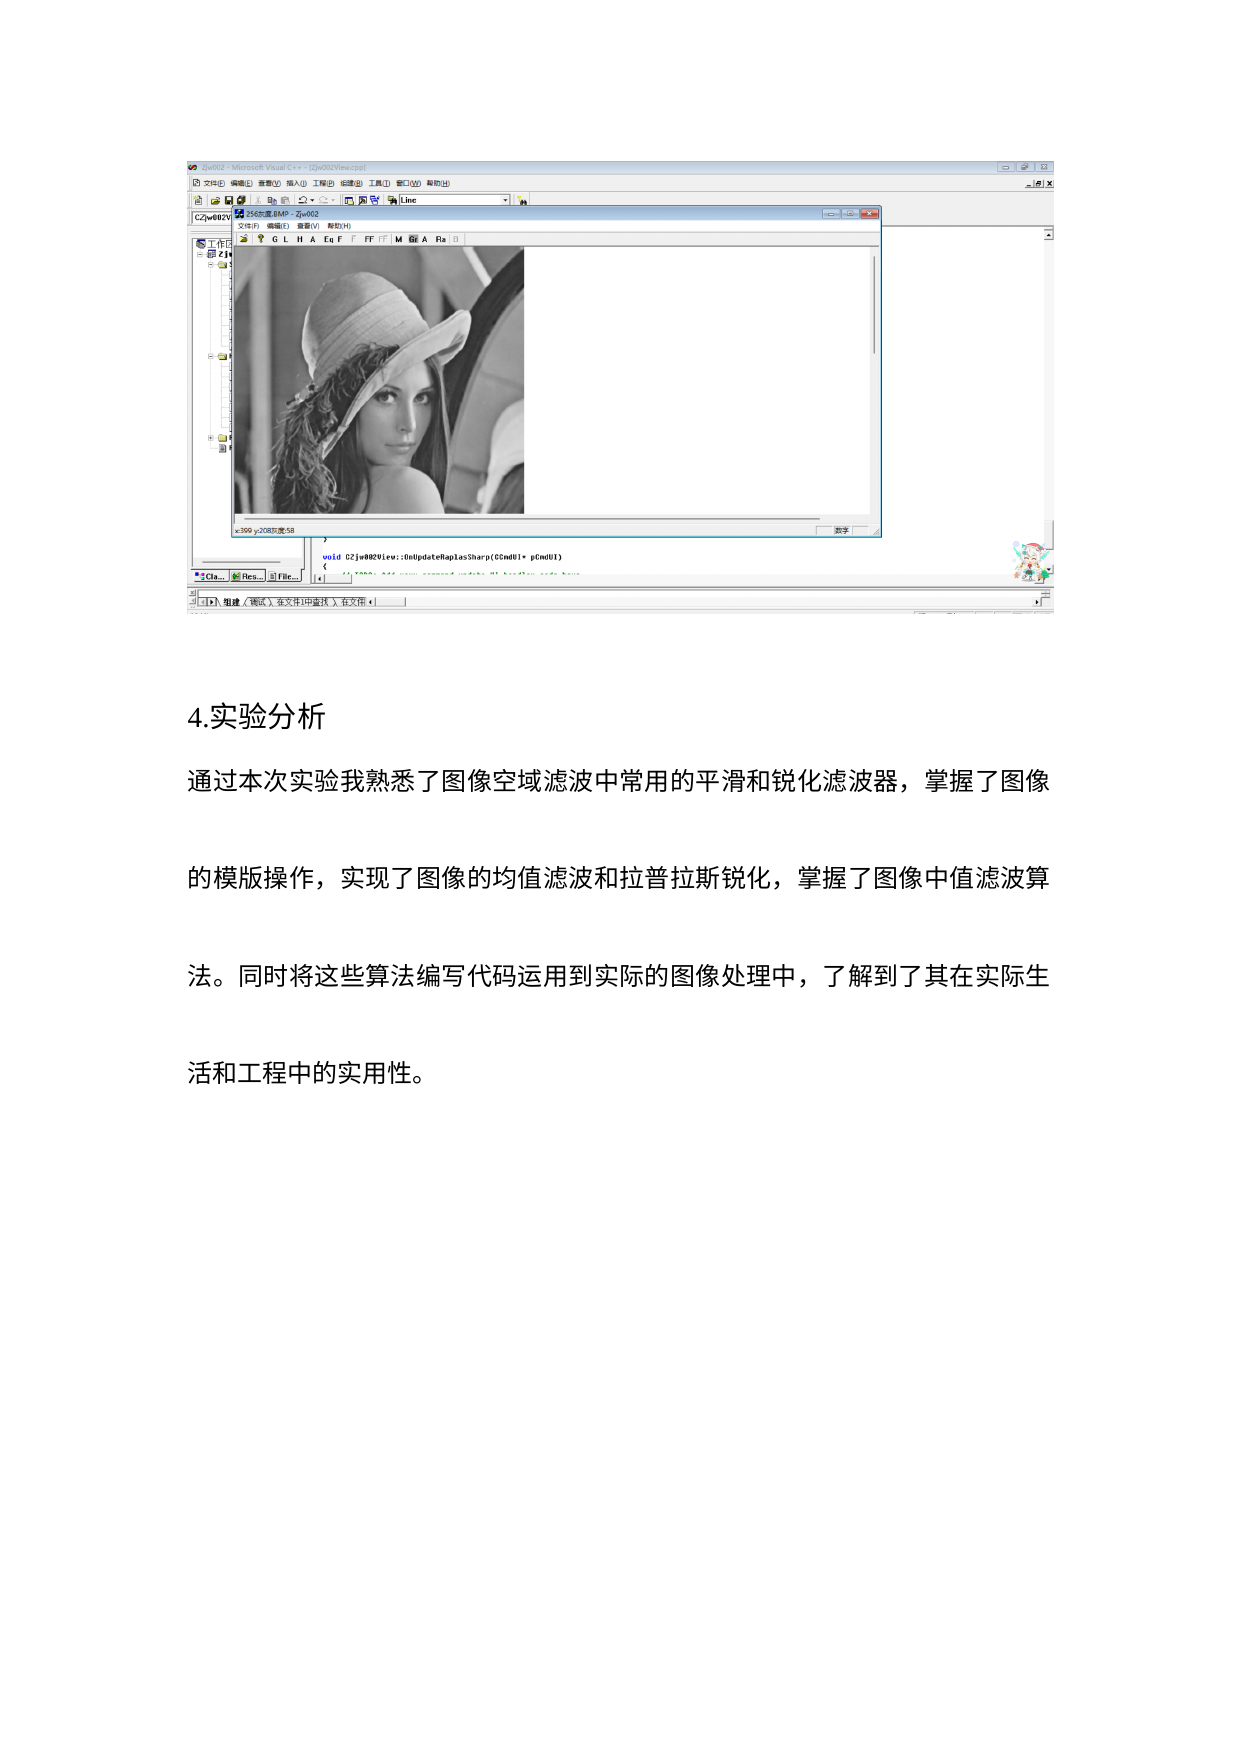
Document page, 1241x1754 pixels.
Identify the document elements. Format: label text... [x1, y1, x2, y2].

text 通过本次实验我熟悉了图像空域滤波中常用的平滑和锐化滤波器，掌握了图像的模版操作，实现了图像的均值滤波和拉普拉斯锐化，掌握了图像中值滤波算法。同时将这些算法编写代码运用到实际的图像处理中，了解到了其在实际生活和工程中的实用性。 [187, 747, 1053, 1104]
text 4.实验分析 [187, 682, 1053, 747]
picture [187, 161, 1054, 614]
